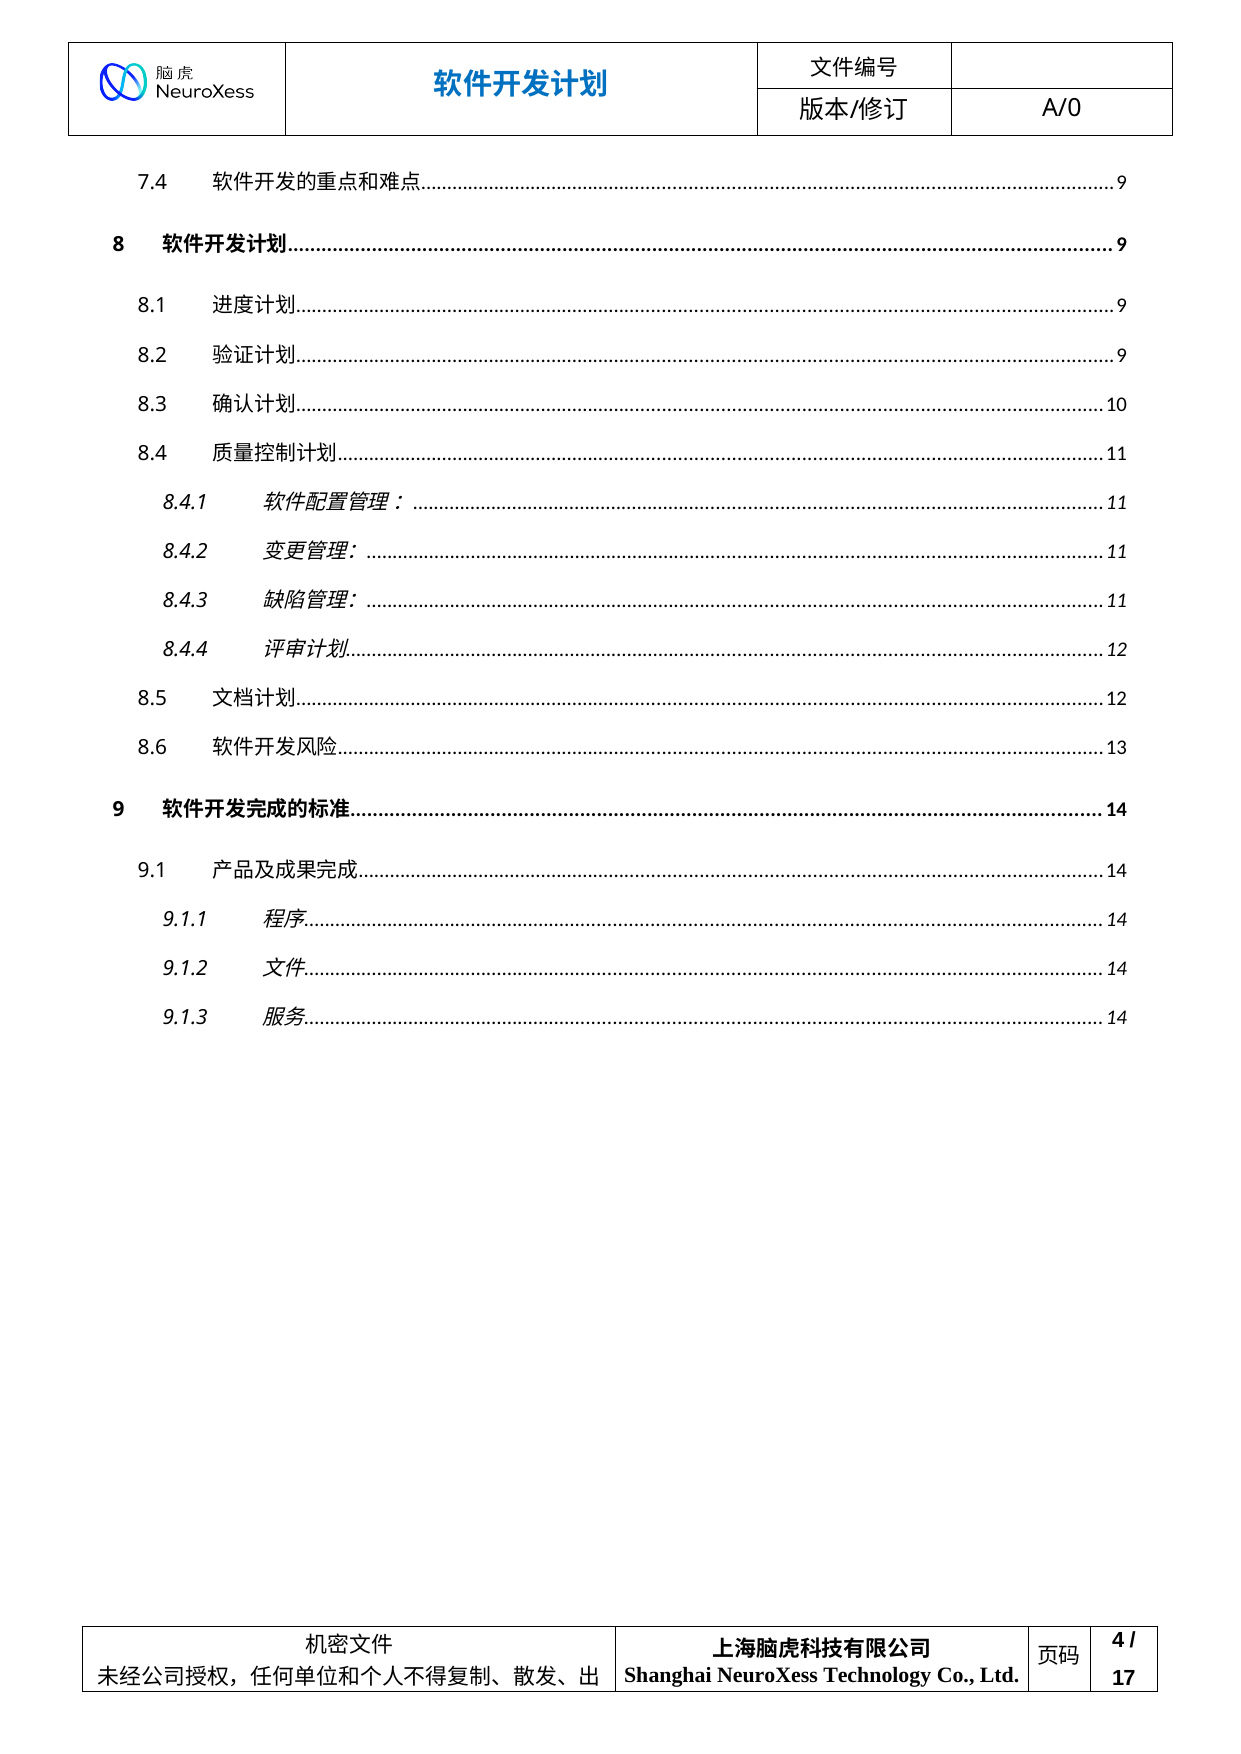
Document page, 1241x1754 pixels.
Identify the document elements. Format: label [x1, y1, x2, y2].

picture [99, 63, 254, 101]
